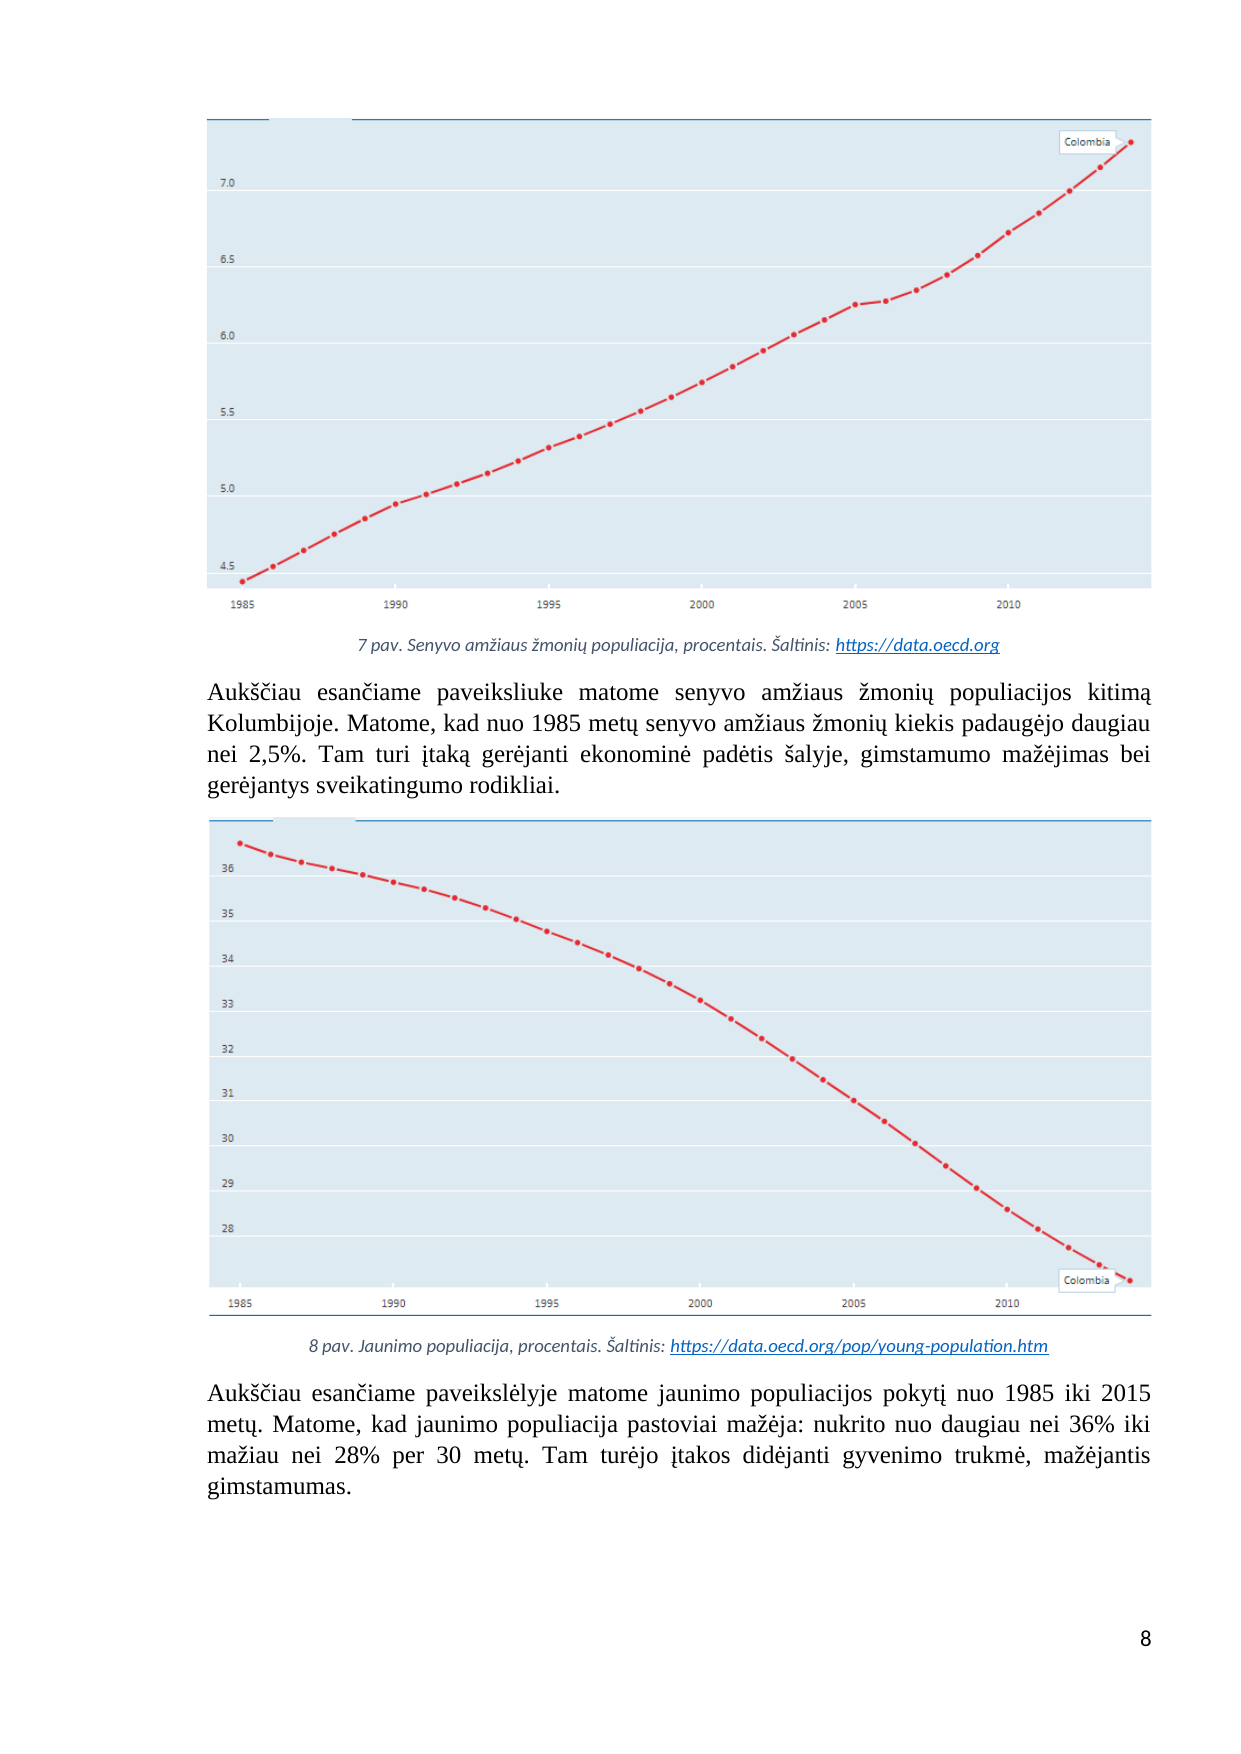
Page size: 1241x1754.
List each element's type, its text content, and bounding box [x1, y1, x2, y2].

text 8 pav. Jaunimo populiacija, procentais. Šaltinis: https://data.oecd.org/pop/young-population.htm [207, 1334, 1152, 1357]
text Aukščiau esančiame paveikslėlyje matome jaunimo populiacijos pokytį nuo 1985 iki 2015 metų. Matome, kad jaunimo populiacija pastoviai mažėja: nukrito nuo daugiau nei 36% iki mažiau nei 28% per 30 metų. Tam turėjo įtakos didėjanti gyvenimo trukmė, mažėjantis gimstamumas. [207, 1378, 1152, 1500]
picture [206, 817, 1152, 1316]
text Aukščiau esančiame paveiksliuke matome senyvo amžiaus žmonių populiacijos kitimą Kolumbijoje. Matome, kad nuo 1985 metų senyvo amžiaus žmonių kiekis padaugėjo daugiau nei 2,5%. Tam turi įtaką gerėjanti ekonominė padėtis šalyje, gimstamumo mažėjimas bei gerėjantys sveikatingumo rodikliai. [207, 677, 1152, 799]
picture [206, 118, 1152, 615]
text 7 pav. Senyvo amžiaus žmonių populiacija, procentais. Šaltinis: https://data.oecd.org [207, 633, 1152, 656]
